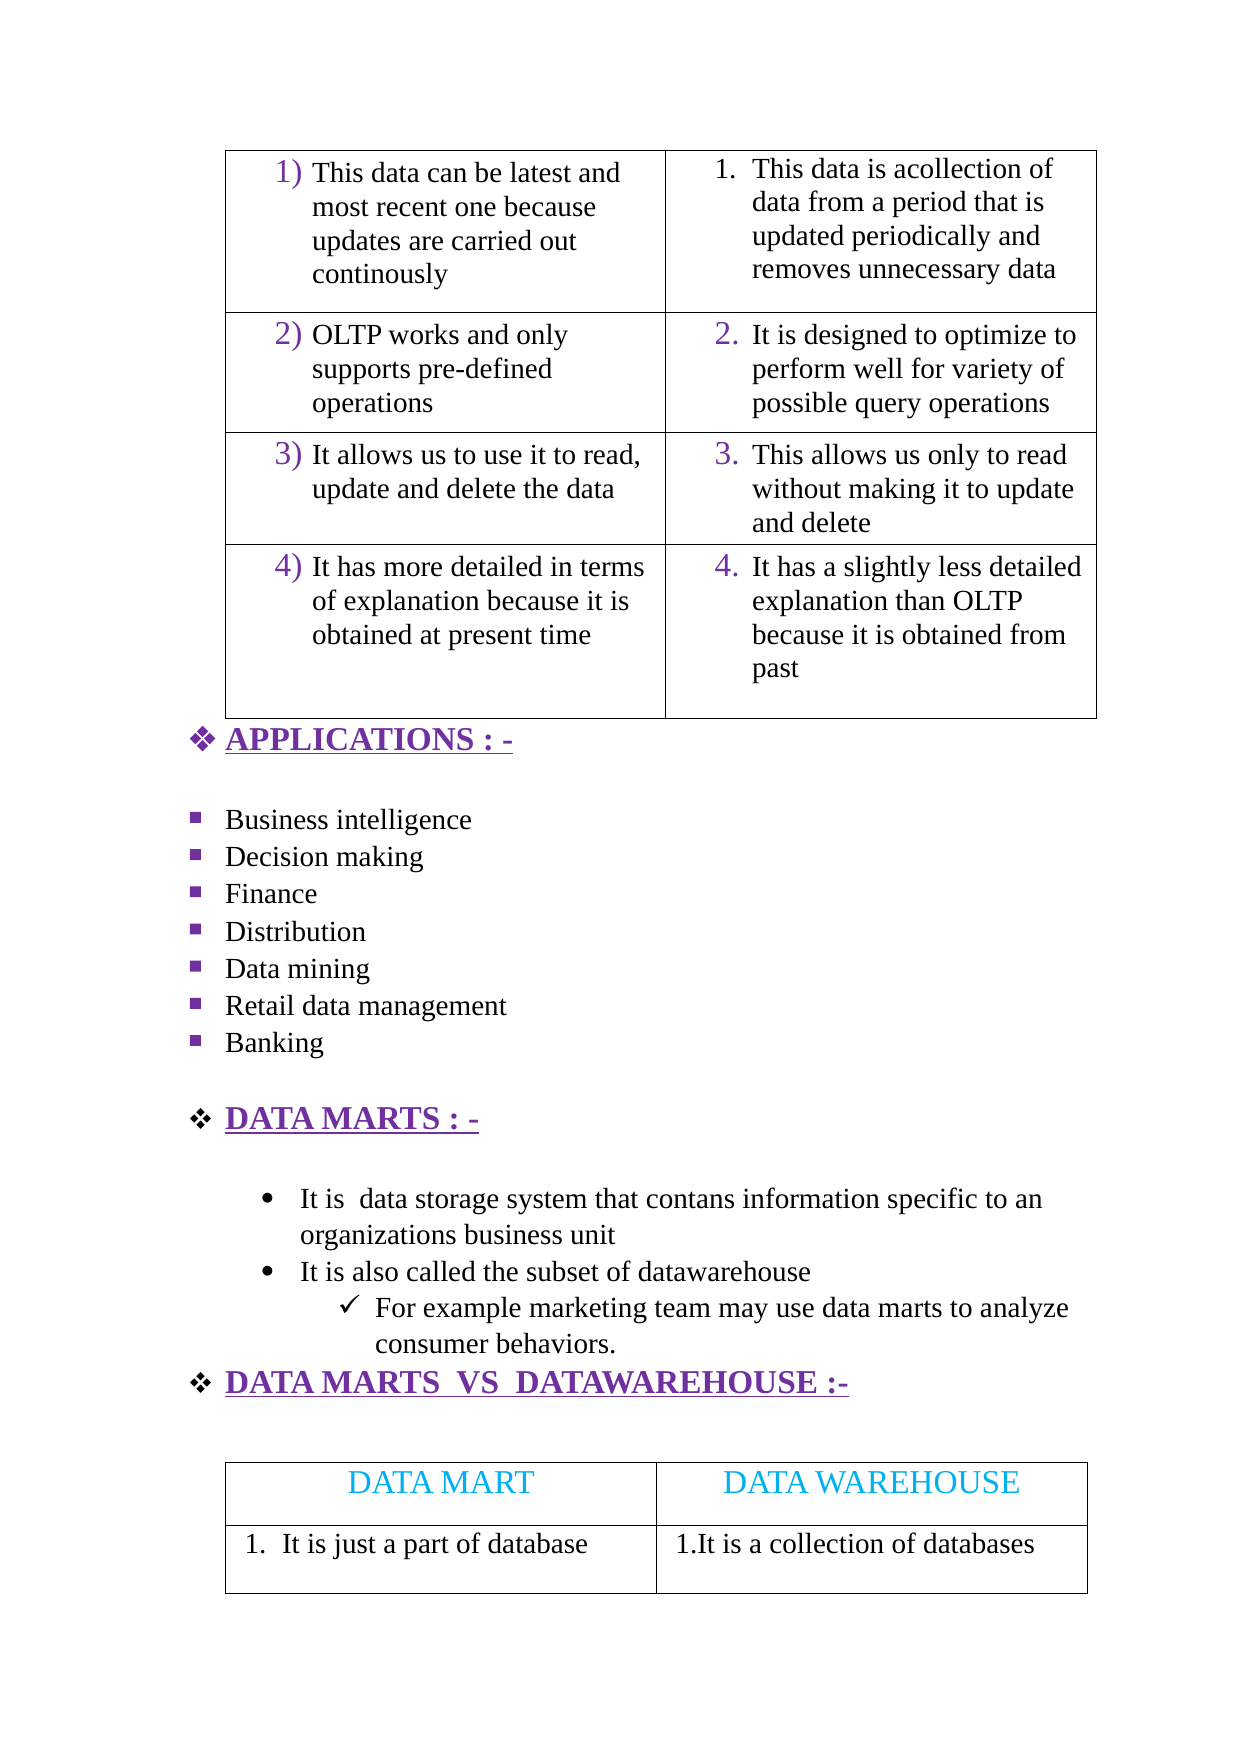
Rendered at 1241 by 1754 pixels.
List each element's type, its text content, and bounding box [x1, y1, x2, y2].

table_cell This data is acollection of data from a period that is updated periodically and removes unnecessary data [666, 151, 1096, 312]
table_cell OLTP works and only supports pre-defined operations [226, 313, 665, 432]
table_cell 1.It is a collection of databases [657, 1526, 1087, 1593]
list For example marketing team may use data marts to analyze consumer behaviors. [337, 1290, 1090, 1360]
list Decision making [187, 839, 1090, 874]
list Banking [187, 1025, 1090, 1060]
table_cell It is just a part of database [226, 1526, 656, 1593]
list It is data storage system that contans information specific to an organizations business unit [262, 1181, 1090, 1251]
list Finance [187, 876, 1090, 911]
list APPLICATIONS : - [187, 719, 1090, 758]
list It is also called the subset of datawarehouse [262, 1254, 1090, 1287]
table_cell This data can be latest and most recent one because updates are carried out continously [226, 151, 665, 312]
table_cell It allows us to use it to read, update and delete the data [226, 433, 665, 544]
table_header DATA MART [226, 1463, 656, 1525]
table_cell This allows us only to read without making it to update and delete [666, 433, 1096, 544]
list Distribution [187, 914, 1090, 948]
list Business intelligence [187, 802, 1090, 837]
list Retail data management [187, 988, 1090, 1022]
table_cell It is designed to optimize to perform well for variety of possible query operations [666, 313, 1096, 432]
table_cell It has a slightly less detailed explanation than OLTP because it is obtained from past [666, 545, 1096, 718]
table_header DATA WAREHOUSE [657, 1463, 1087, 1525]
list DATA MARTS : - [187, 1098, 1090, 1137]
table_cell It has more detailed in terms of explanation because it is obtained at present time [226, 545, 665, 718]
list Data mining [187, 951, 1090, 985]
list DATA MARTS VS DATAWAREHOUSE :- [187, 1362, 1090, 1401]
